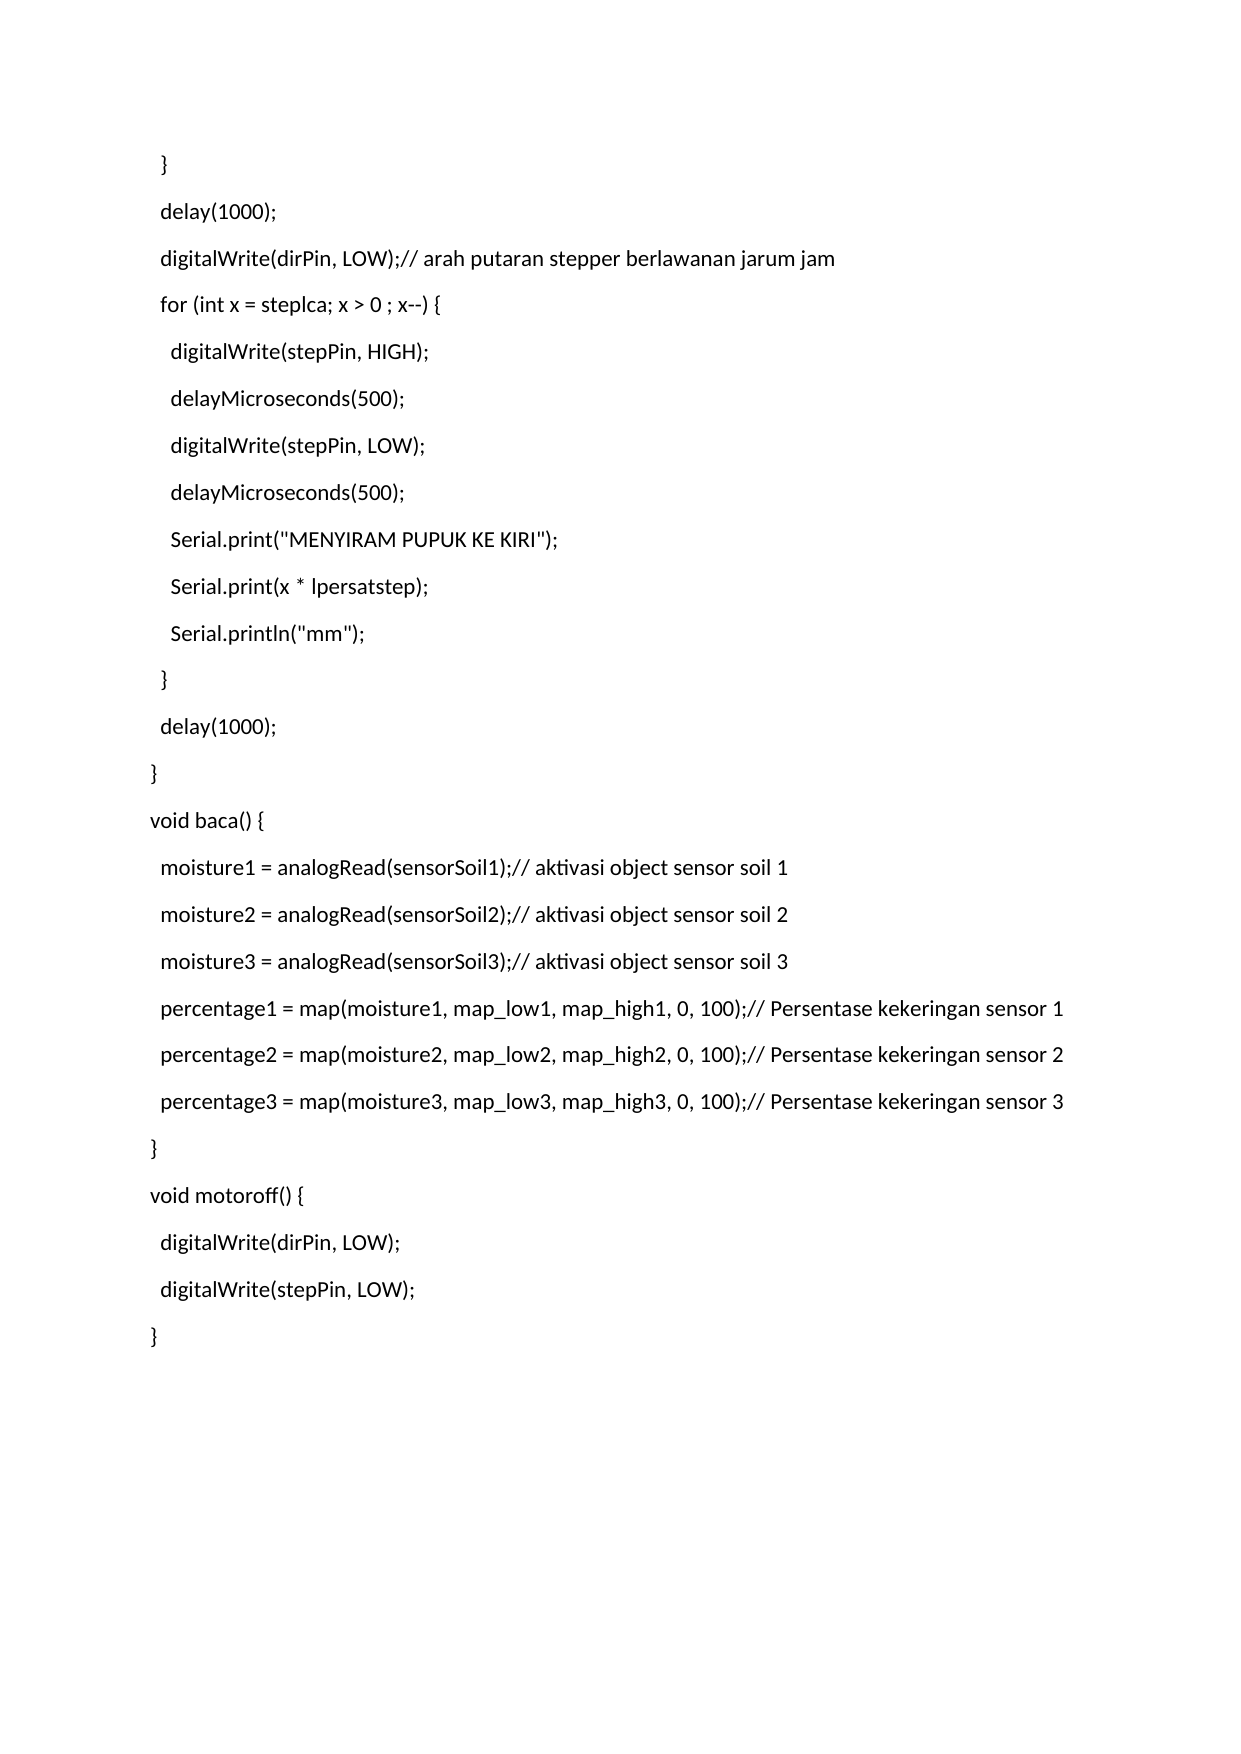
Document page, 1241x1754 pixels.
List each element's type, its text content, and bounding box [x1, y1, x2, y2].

text Serial.print("MENYIRAM PUPUK KE KIRI"); [150, 525, 1090, 553]
text digitalWrite(dirPin, LOW); [150, 1228, 1090, 1256]
text } [150, 666, 1090, 694]
text percentage2 = map(moisture2, map_low2, map_high2, 0, 100);// Persentase kekeringan sensor 2 [150, 1041, 1090, 1069]
text void motoroff() { [150, 1181, 1090, 1209]
text digitalWrite(stepPin, LOW); [150, 1275, 1090, 1303]
text Serial.println("mm"); [150, 619, 1090, 647]
text Serial.print(x * lpersatstep); [150, 572, 1090, 600]
text moisture1 = analogRead(sensorSoil1);// aktivasi object sensor soil 1 [150, 853, 1090, 881]
text delay(1000); [150, 712, 1090, 741]
text percentage3 = map(moisture3, map_low3, map_high3, 0, 100);// Persentase kekeringan sensor 3 [150, 1087, 1090, 1116]
text void baca() { [150, 806, 1090, 834]
text percentage1 = map(moisture1, map_low1, map_high1, 0, 100);// Persentase kekeringan sensor 1 [150, 994, 1090, 1022]
text } [150, 150, 1090, 178]
text moisture3 = analogRead(sensorSoil3);// aktivasi object sensor soil 3 [150, 947, 1090, 975]
text digitalWrite(stepPin, HIGH); [150, 337, 1090, 366]
text } [150, 759, 1090, 787]
text delay(1000); [150, 197, 1090, 225]
text moisture2 = analogRead(sensorSoil2);// aktivasi object sensor soil 2 [150, 900, 1090, 928]
text delayMicroseconds(500); [150, 478, 1090, 506]
text digitalWrite(stepPin, LOW); [150, 431, 1090, 459]
text delayMicroseconds(500); [150, 384, 1090, 412]
text digitalWrite(dirPin, LOW);// arah putaran stepper berlawanan jarum jam [150, 244, 1090, 272]
text } [150, 1134, 1090, 1162]
text } [150, 1322, 1090, 1350]
text for (int x = steplca; x > 0 ; x--) { [150, 291, 1090, 319]
